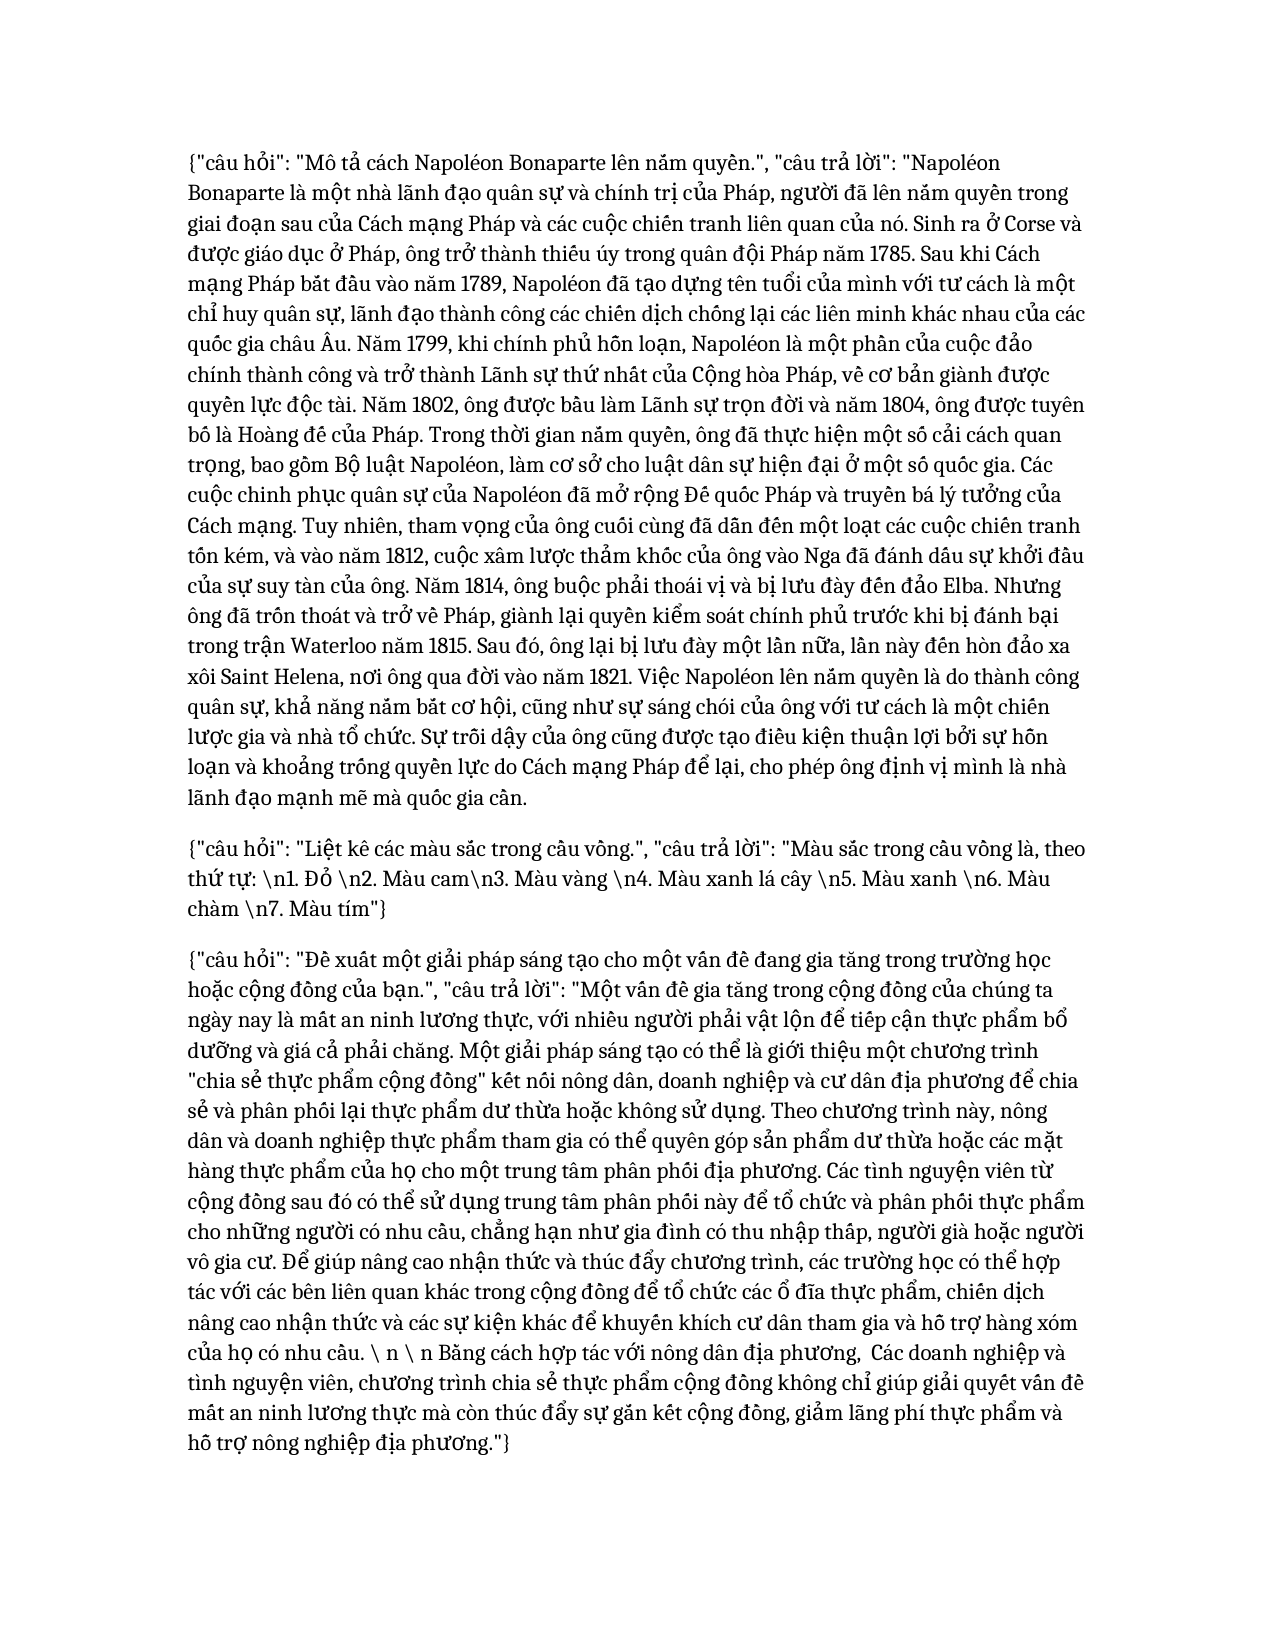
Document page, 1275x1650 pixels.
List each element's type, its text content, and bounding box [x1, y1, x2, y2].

text {"câu hỏi": "Mô tả cách Napoléon Bonaparte lên nắm quyền.", "câu trả lời": "Napoléon Bonaparte là một nhà lãnh đạo quân sự và chính trị của Pháp, người đã lên nắm quyền trong giai đoạn sau của Cách mạng Pháp và các cuộc chiến tranh liên quan của nó. Sinh ra ở Corse và được giáo dục ở Pháp, ông trở thành thiếu úy trong quân đội Pháp năm 1785. Sau khi Cách mạng Pháp bắt đầu vào năm 1789, Napoléon đã tạo dựng tên tuổi của mình với tư cách là một chỉ huy quân sự, lãnh đạo thành công các chiến dịch chống lại các liên minh khác nhau của các quốc gia châu Âu. Năm 1799, khi chính phủ hỗn loạn, Napoléon là một phần của cuộc đảo chính thành công và trở thành Lãnh sự thứ nhất của Cộng hòa Pháp, về cơ bản giành được quyền lực độc tài. Năm 1802, ông được bầu làm Lãnh sự trọn đời và năm 1804, ông được tuyên bố là Hoàng đế của Pháp. Trong thời gian nắm quyền, ông đã thực hiện một số cải cách quan trọng, bao gồm Bộ luật Napoléon, làm cơ sở cho luật dân sự hiện đại ở một số quốc gia. Các cuộc chinh phục quân sự của Napoléon đã mở rộng Đế quốc Pháp và truyền bá lý tưởng của Cách mạng. Tuy nhiên, tham vọng của ông cuối cùng đã dẫn đến một loạt các cuộc chiến tranh tốn kém, và vào năm 1812, cuộc xâm lược thảm khốc của ông vào Nga đã đánh dấu sự khởi đầu của sự suy tàn của ông. Năm 1814, ông buộc phải thoái vị và bị lưu đày đến đảo Elba. Nhưng ông đã trốn thoát và trở về Pháp, giành lại quyền kiểm soát chính phủ trước khi bị đánh bại trong trận Waterloo năm 1815. Sau đó, ông lại bị lưu đày một lần nữa, lần này đến hòn đảo xa xôi Saint Helena, nơi ông qua đời vào năm 1821. Việc Napoléon lên nắm quyền là do thành công quân sự, khả năng nắm bắt cơ hội, cũng như sự sáng chói của ông với tư cách là một chiến lược gia và nhà tổ chức. Sự trỗi dậy của ông cũng được tạo điều kiện thuận lợi bởi sự hỗn loạn và khoảng trống quyền lực do Cách mạng Pháp để lại, cho phép ông định vị mình là nhà lãnh đạo mạnh mẽ mà quốc gia cần. [187, 150, 1087, 811]
text {"câu hỏi": "Liệt kê các màu sắc trong cầu vồng.", "câu trả lời": "Màu sắc trong cầu vồng là, theo thứ tự: \n1. Đỏ \n2. Màu cam\n3. Màu vàng \n4. Màu xanh lá cây \n5. Màu xanh \n6. Màu chàm \n7. Màu tím"} [187, 835, 1087, 922]
text {"câu hỏi": "Đề xuất một giải pháp sáng tạo cho một vấn đề đang gia tăng trong trường học hoặc cộng đồng của bạn.", "câu trả lời": "Một vấn đề gia tăng trong cộng đồng của chúng ta ngày nay là mất an ninh lương thực, với nhiều người phải vật lộn để tiếp cận thực phẩm bổ dưỡng và giá cả phải chăng. Một giải pháp sáng tạo có thể là giới thiệu một chương trình "chia sẻ thực phẩm cộng đồng" kết nối nông dân, doanh nghiệp và cư dân địa phương để chia sẻ và phân phối lại thực phẩm dư thừa hoặc không sử dụng. Theo chương trình này, nông dân và doanh nghiệp thực phẩm tham gia có thể quyên góp sản phẩm dư thừa hoặc các mặt hàng thực phẩm của họ cho một trung tâm phân phối địa phương. Các tình nguyện viên từ cộng đồng sau đó có thể sử dụng trung tâm phân phối này để tổ chức và phân phối thực phẩm cho những người có nhu cầu, chẳng hạn như gia đình có thu nhập thấp, người già hoặc người vô gia cư. Để giúp nâng cao nhận thức và thúc đẩy chương trình, các trường học có thể hợp tác với các bên liên quan khác trong cộng đồng để tổ chức các ổ đĩa thực phẩm, chiến dịch nâng cao nhận thức và các sự kiện khác để khuyến khích cư dân tham gia và hỗ trợ hàng xóm của họ có nhu cầu. \ n \ n Bằng cách hợp tác với nông dân địa phương, Các doanh nghiệp và tình nguyện viên, chương trình chia sẻ thực phẩm cộng đồng không chỉ giúp giải quyết vấn đề mất an ninh lương thực mà còn thúc đẩy sự gắn kết cộng đồng, giảm lãng phí thực phẩm và hỗ trợ nông nghiệp địa phương."} [187, 947, 1087, 1457]
